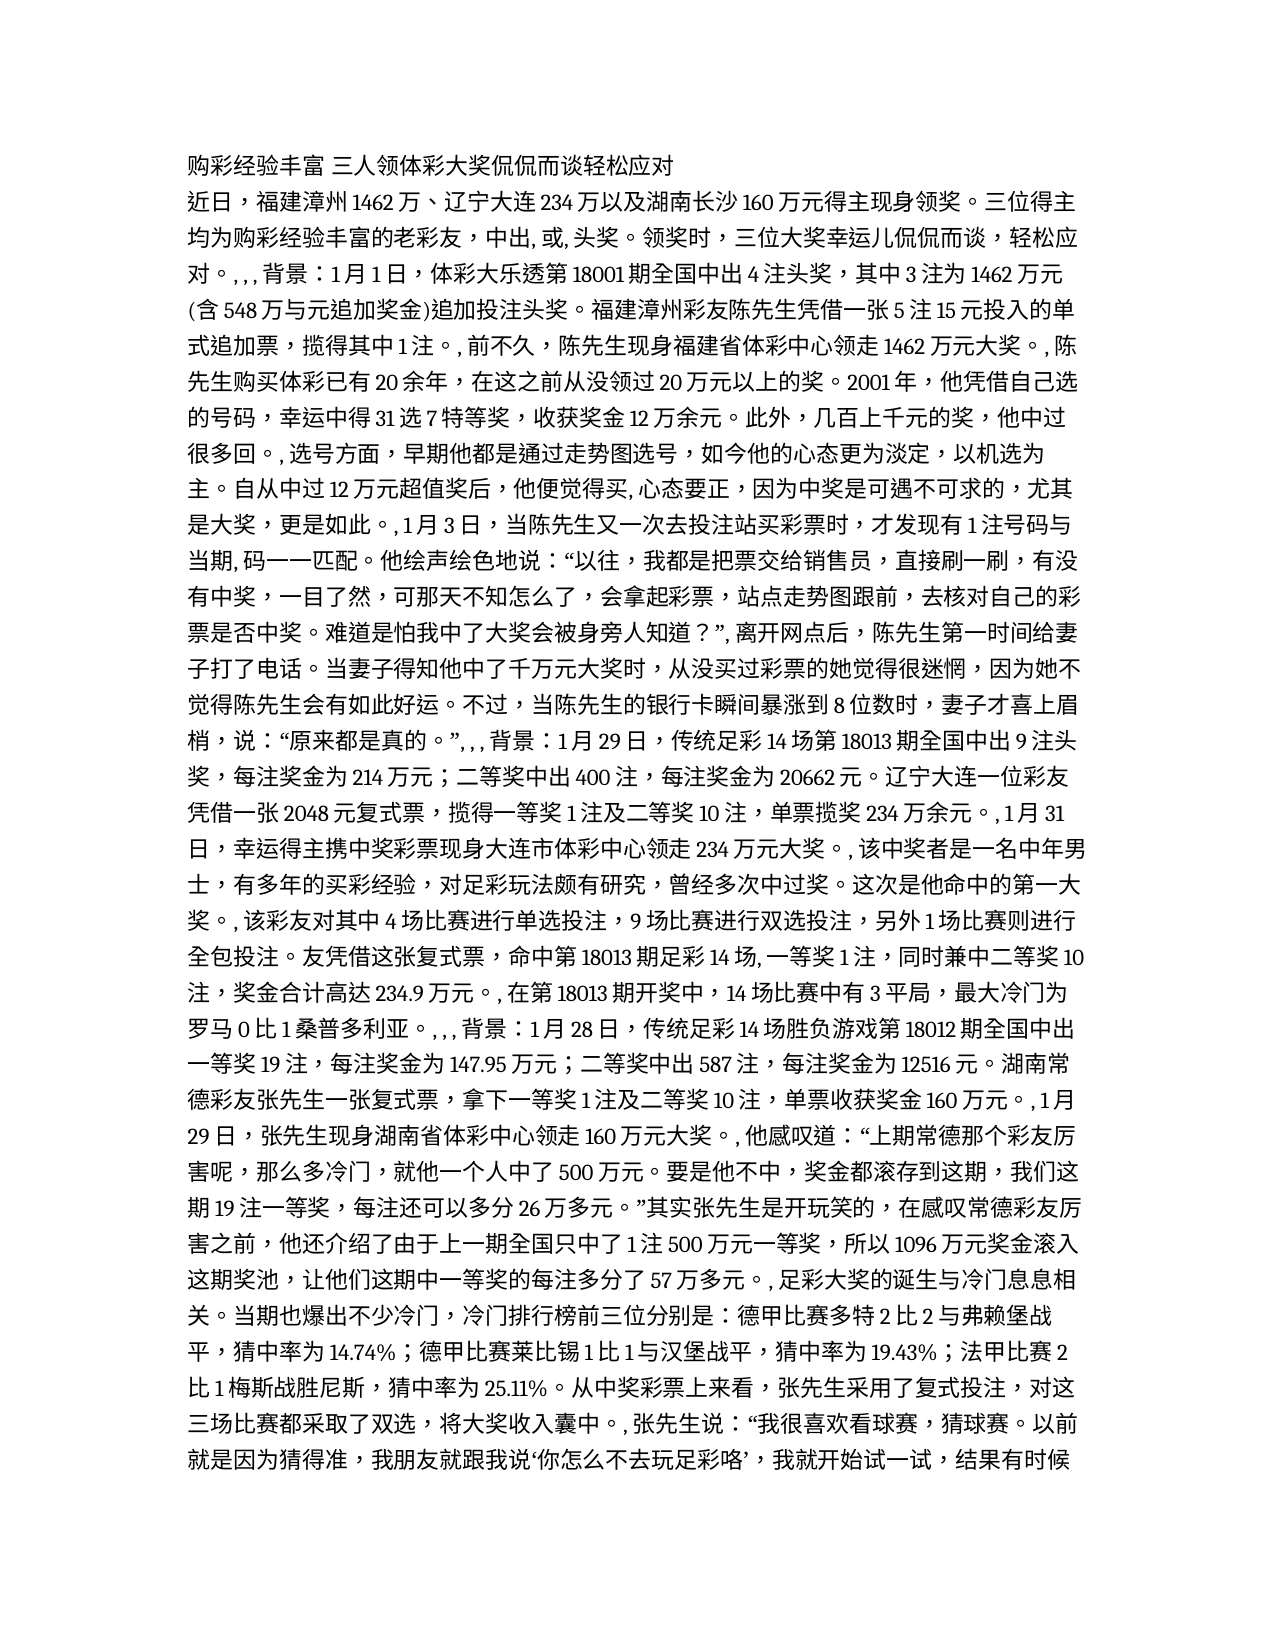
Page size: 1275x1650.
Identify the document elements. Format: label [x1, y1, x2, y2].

text [187, 150, 1087, 1475]
